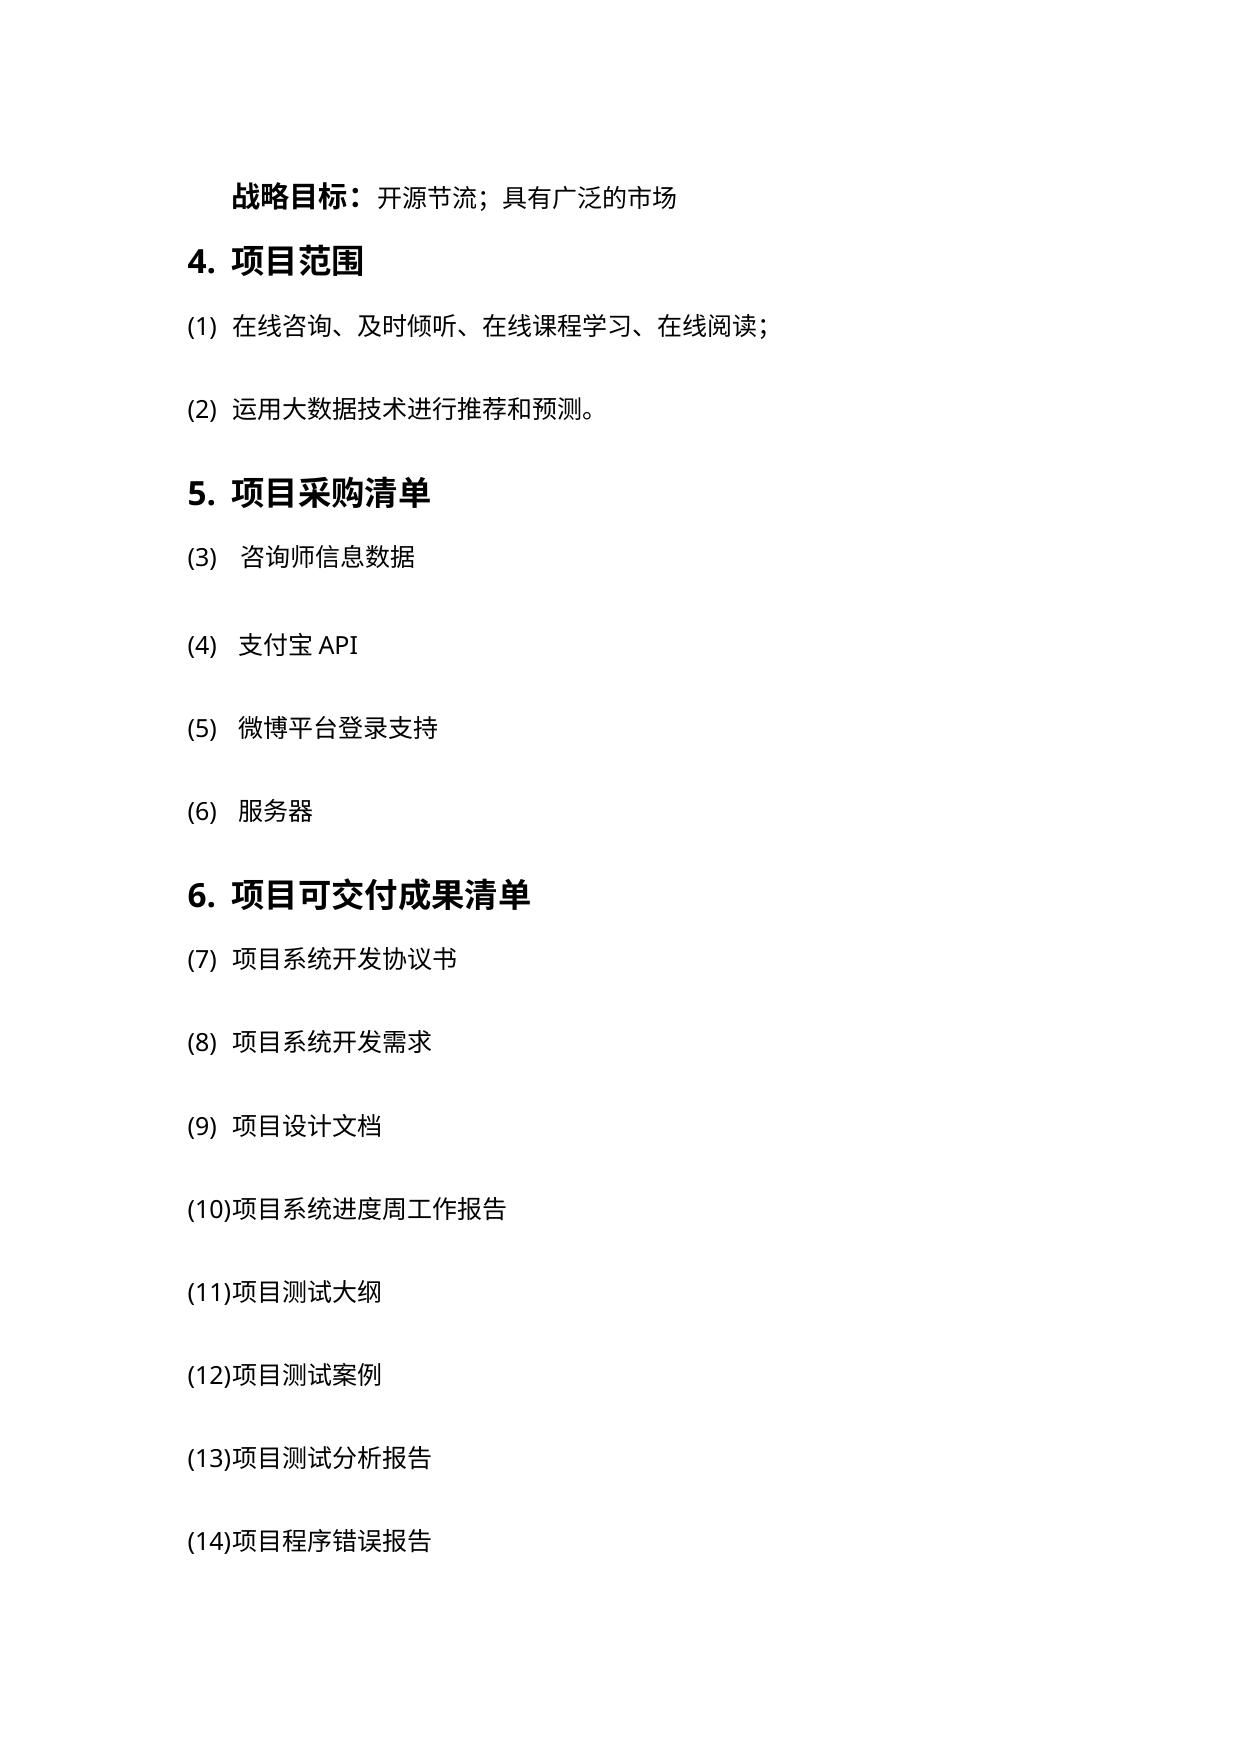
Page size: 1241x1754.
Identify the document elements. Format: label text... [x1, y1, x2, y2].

list 战略目标：开源节流；具有广泛的市场 [225, 162, 1053, 227]
list 项目采购清单 [187, 458, 1053, 523]
list 项目测试大纲 [187, 1258, 1053, 1323]
list 项目范围 [187, 227, 1053, 292]
list 在线咨询、及时倾听、在线课程学习、在线阅读； [187, 292, 1053, 357]
list 项目系统开发需求 [187, 1008, 1053, 1073]
list 微博平台登录支持 [187, 694, 1053, 759]
list 项目可交付成果清单 [187, 860, 1053, 925]
list 项目系统开发协议书 [187, 925, 1053, 990]
list 项目系统进度周工作报告 [187, 1175, 1053, 1240]
list 项目测试分析报告 [187, 1424, 1053, 1489]
list 运用大数据技术进行推荐和预测。 [187, 375, 1053, 440]
list 项目测试案例 [187, 1341, 1053, 1406]
list 支付宝API [187, 611, 1053, 676]
list 项目设计文档 [187, 1092, 1053, 1157]
list 项目程序错误报告 [187, 1507, 1053, 1572]
list 咨询师信息数据 [187, 523, 1053, 588]
list 服务器 [187, 777, 1053, 842]
